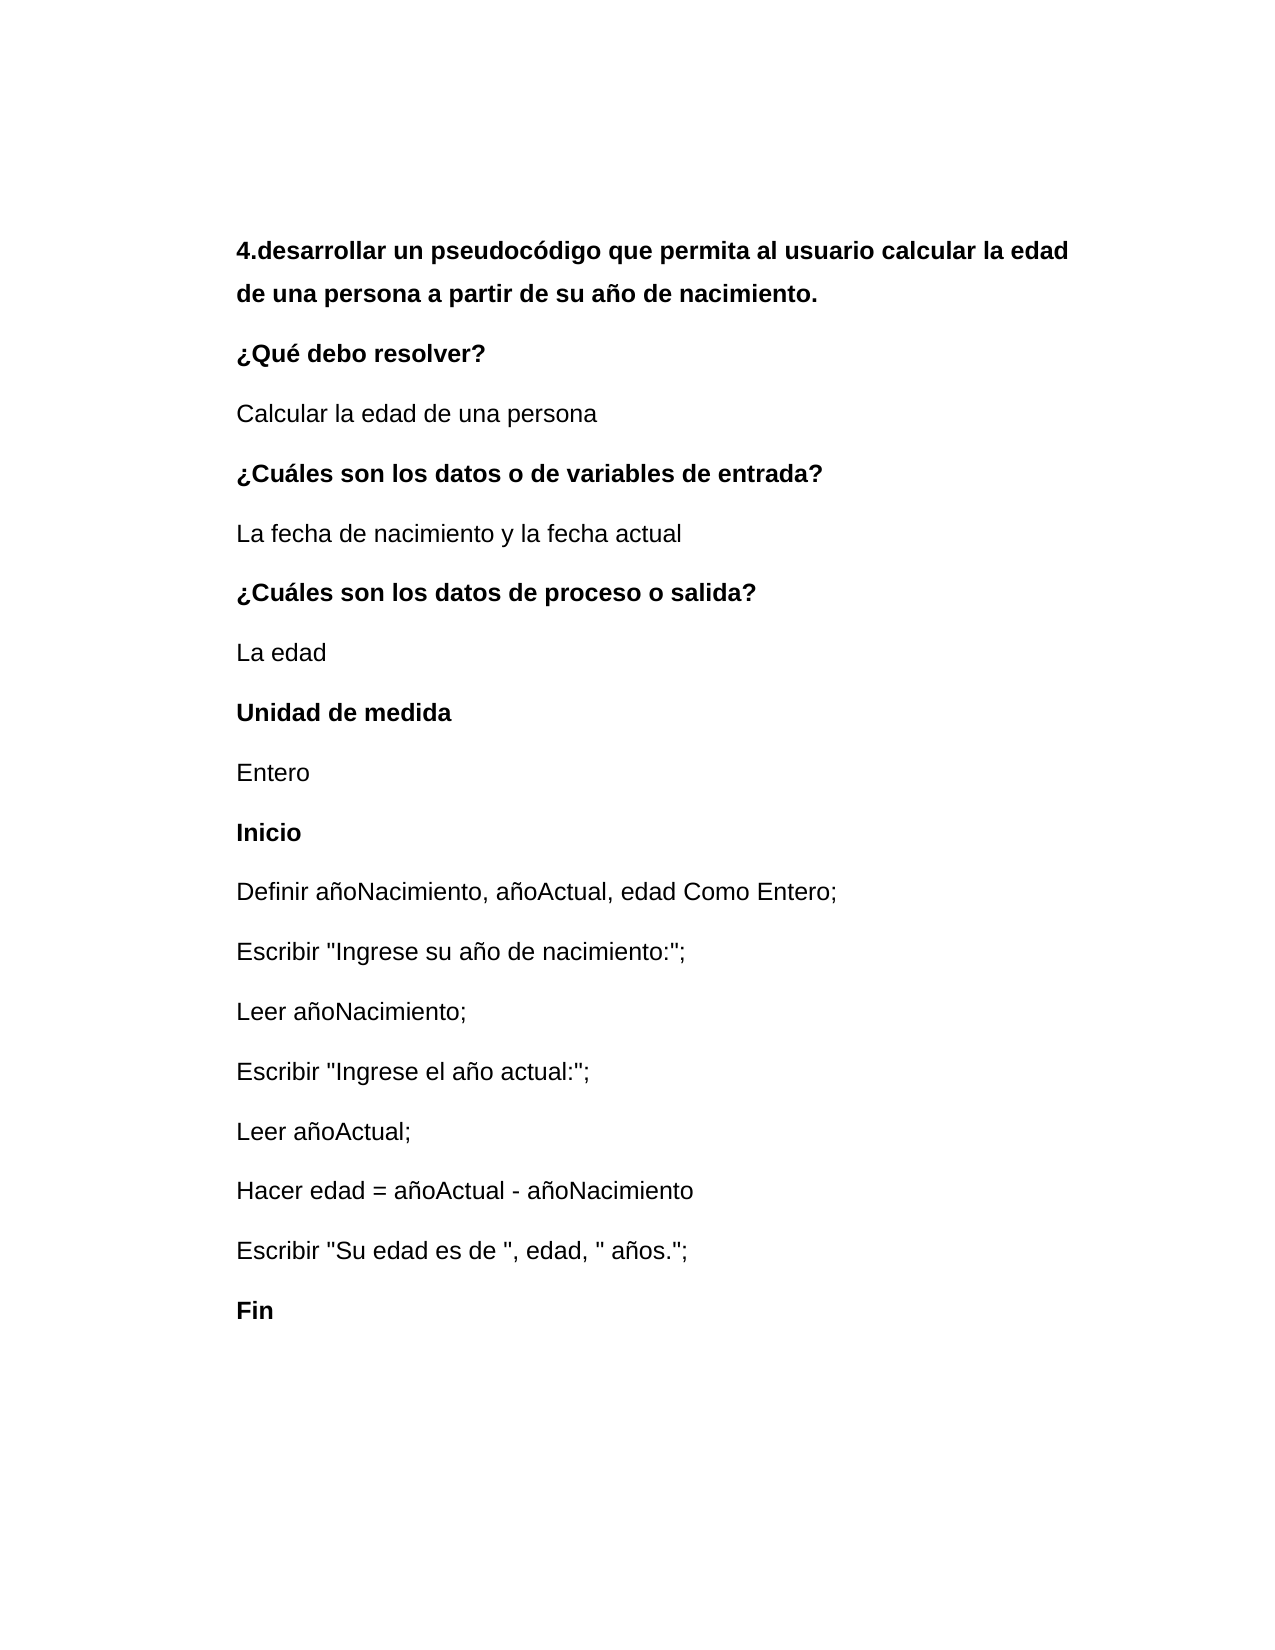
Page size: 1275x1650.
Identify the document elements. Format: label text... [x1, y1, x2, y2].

text Leer añoNacimiento; [236, 997, 1098, 1026]
text Escribir "Su edad es de ", edad, " años."; [236, 1236, 1098, 1265]
text ¿Qué debo resolver? [236, 339, 1098, 368]
text Escribir "Ingrese el año actual:"; [236, 1057, 1098, 1085]
text La fecha de nacimiento y la fecha actual [236, 518, 1098, 547]
text Leer añoActual; [236, 1116, 1098, 1145]
text ¿Cuáles son los datos de proceso o salida? [236, 578, 1098, 607]
text Escribir "Ingrese su año de nacimiento:"; [236, 937, 1098, 966]
text Definir añoNacimiento, añoActual, edad Como Entero; [236, 877, 1098, 906]
text Entero [236, 758, 1098, 786]
text Calcular la edad de una persona [236, 399, 1098, 428]
text 4.desarrollar un pseudocódigo que permita al usuario calcular la edad de una persona a partir de su año de nacimiento. [236, 236, 1098, 308]
text Hacer edad = añoActual - añoNacimiento [236, 1176, 1098, 1205]
text ¿Cuáles son los datos o de variables de entrada? [236, 459, 1098, 487]
text La edad [236, 638, 1098, 667]
text Inicio [236, 817, 1098, 846]
text Unidad de medida [236, 698, 1098, 727]
text Fin [236, 1296, 1098, 1324]
